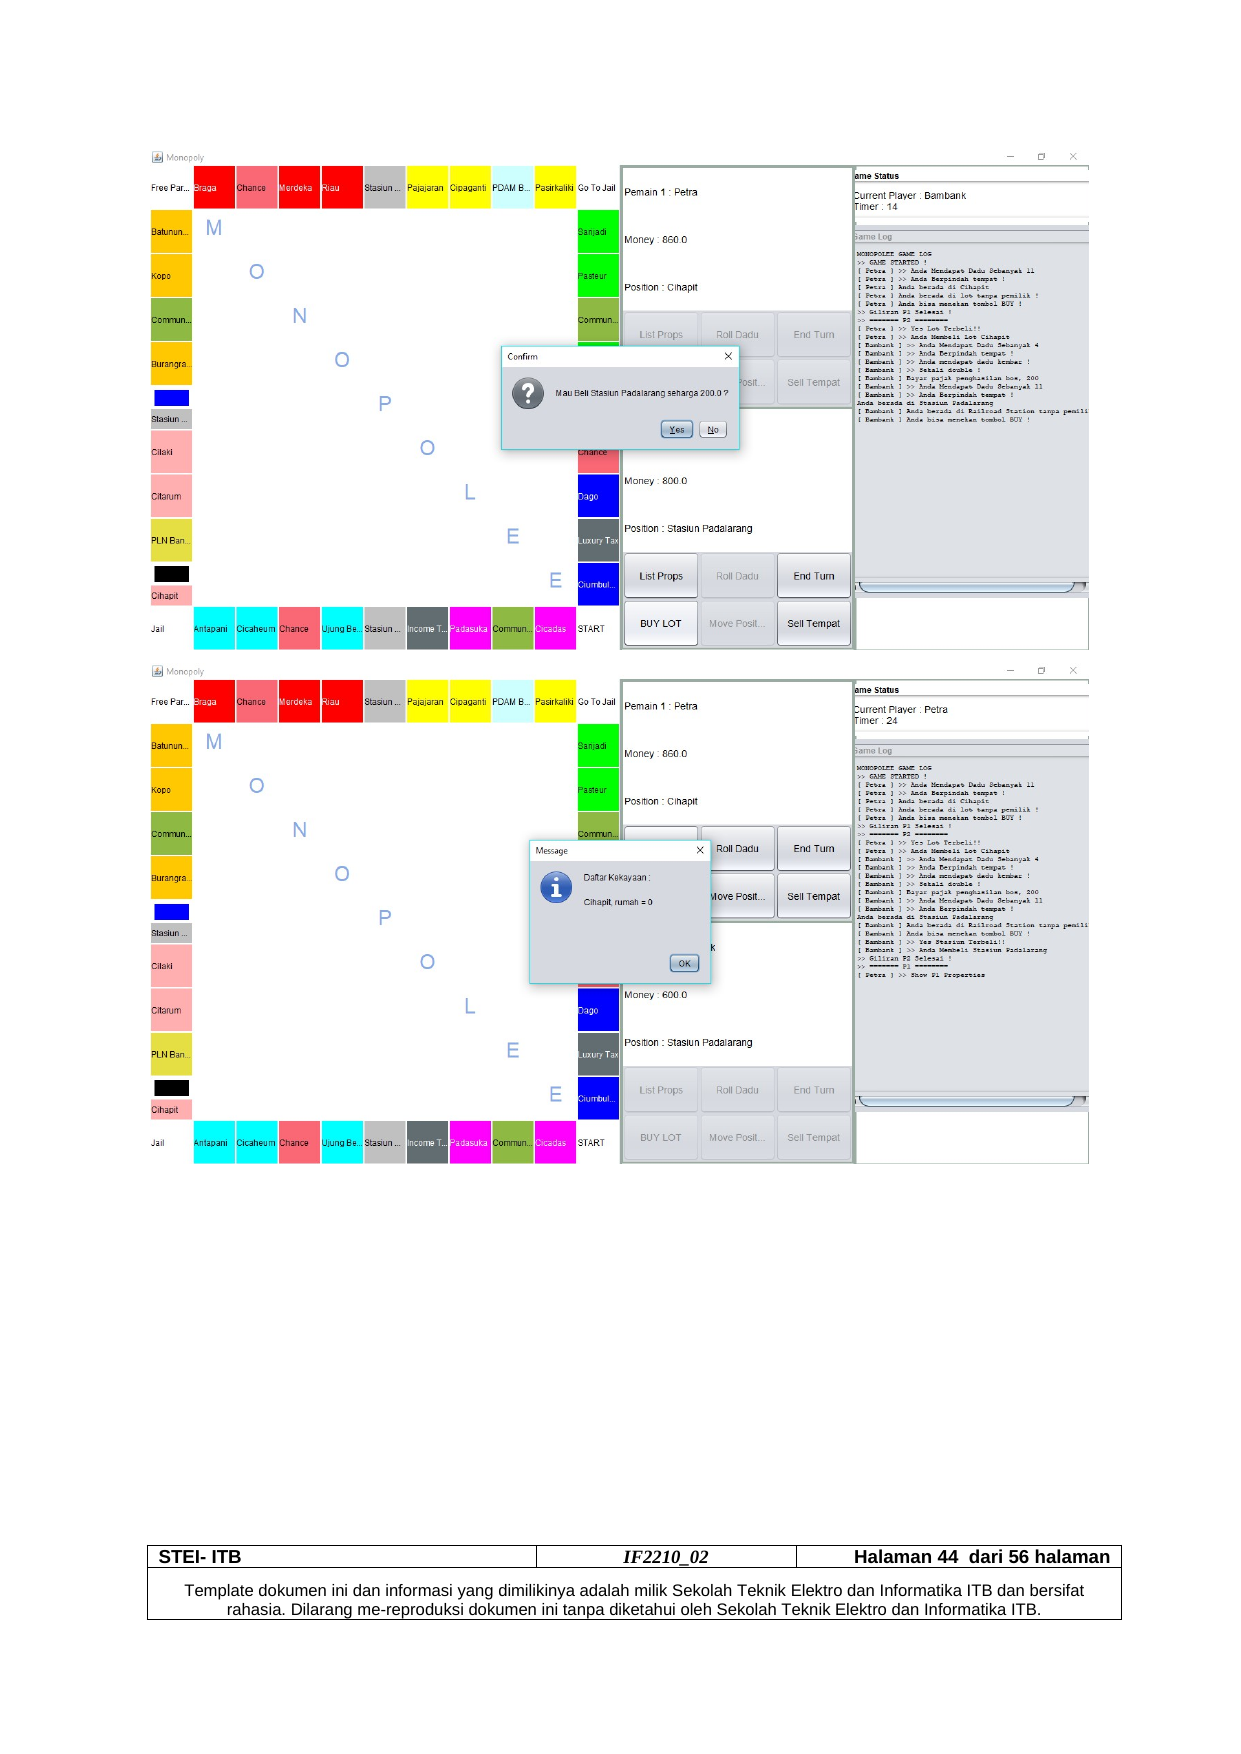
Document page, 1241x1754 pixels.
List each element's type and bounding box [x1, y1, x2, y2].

picture [150, 663, 1089, 1164]
picture [150, 150, 1089, 650]
